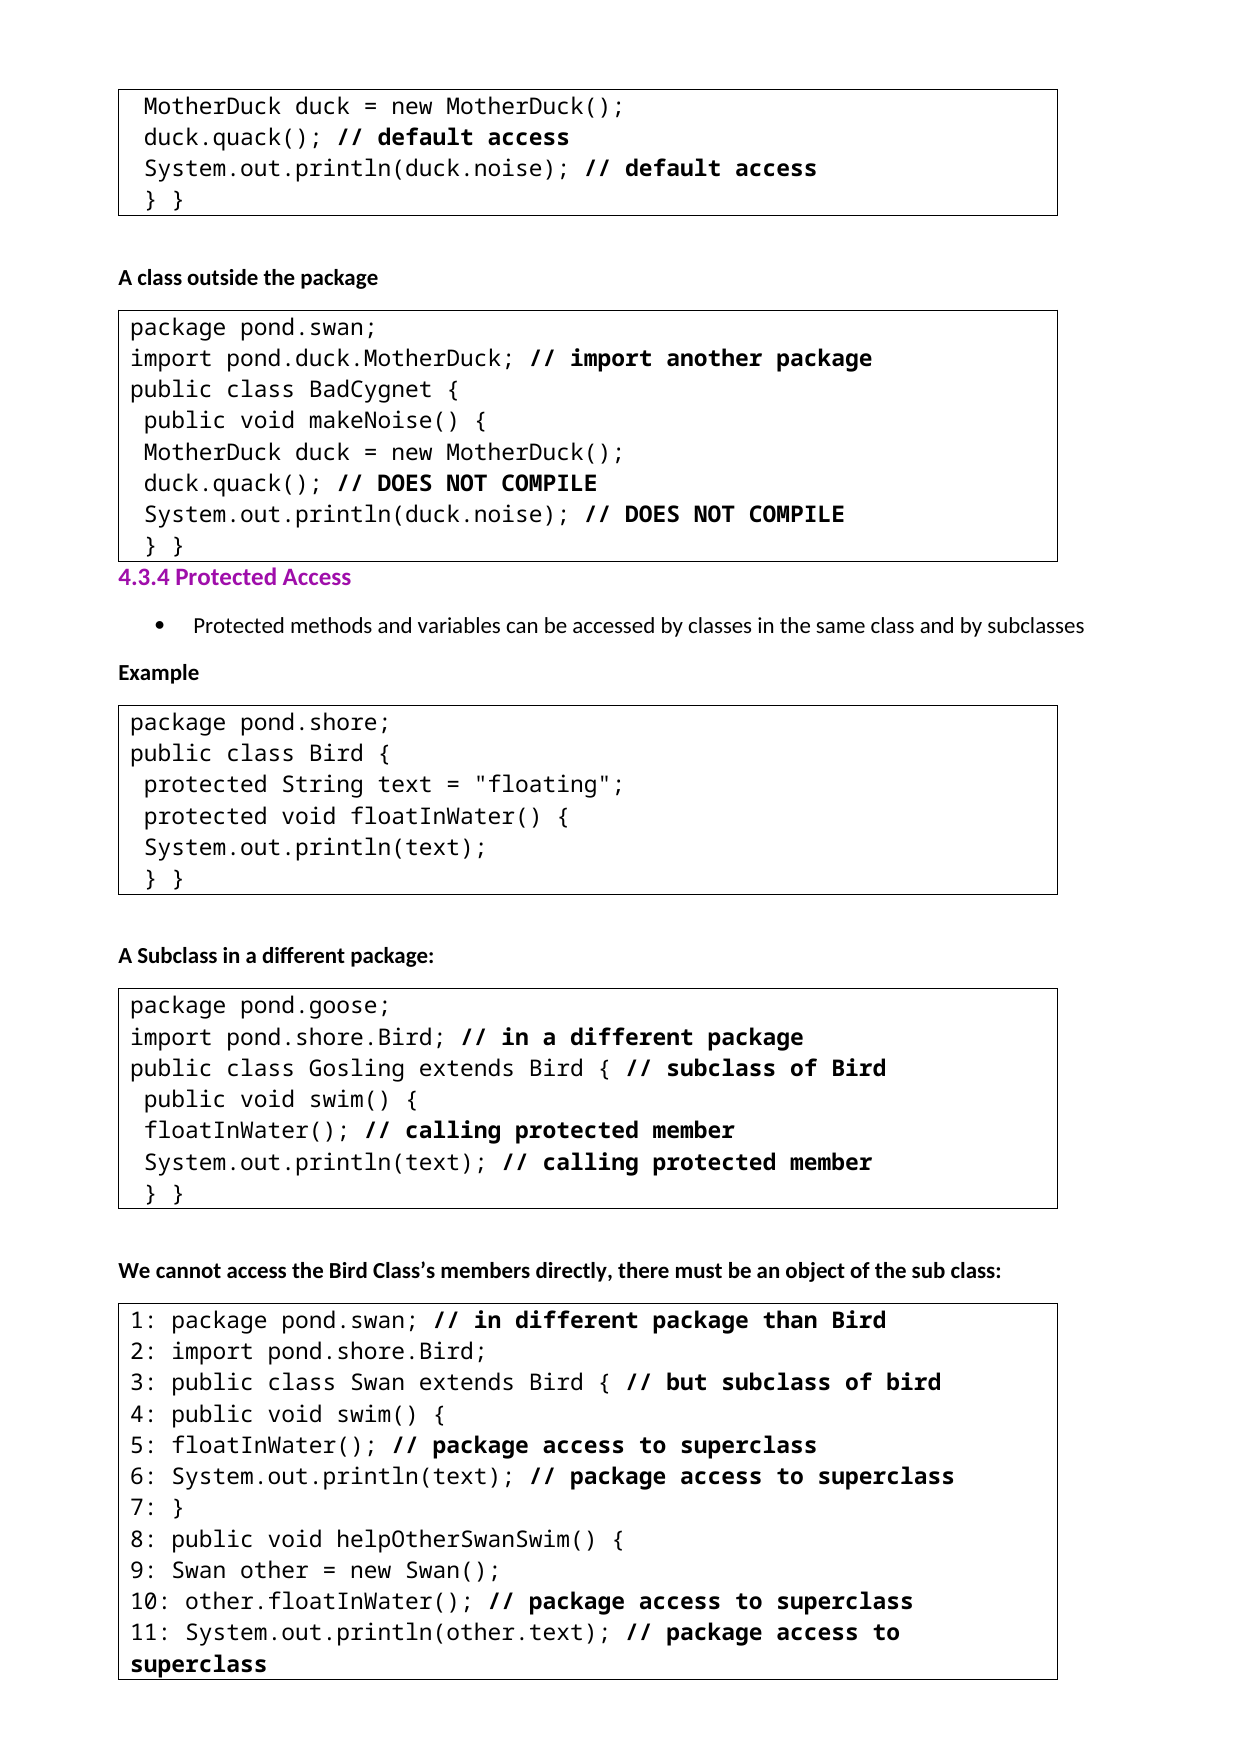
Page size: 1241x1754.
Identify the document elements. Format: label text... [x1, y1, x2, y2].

subtitle 4.3.4 Protected Access [118, 562, 1152, 592]
text A Subclass in a different package: [118, 941, 1152, 969]
table_header package pond.swan; import pond.duck.MotherDuck; // import another package public class BadCygnet { public void makeNoise() { MotherDuck duck = new MotherDuck(); duck.quack(); // DOES NOT COMPILE System.out.println(duck.noise); // DOES NOT COMPILE } } [119, 311, 1057, 561]
text We cannot access the Bird Class’s members directly, there must be an object of the sub class: [118, 1256, 1152, 1284]
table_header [119, 90, 1057, 215]
table_header package pond.goose; import pond.shore.Bird; // in a different package public class Gosling extends Bird { // subclass of Bird public void swim() { floatInWater(); // calling protected member System.out.println(text); // calling protected member } } [119, 989, 1057, 1208]
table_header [119, 1304, 1057, 1679]
table_header package pond.shore; public class Bird { protected String text = "floating"; protected void floatInWater() { System.out.println(text); } } [119, 706, 1057, 893]
text A class outside the package [118, 263, 1152, 291]
list Protected methods and variables can be accessed by classes in the same class and by subclasses [156, 611, 1152, 639]
text Example [118, 658, 1152, 686]
